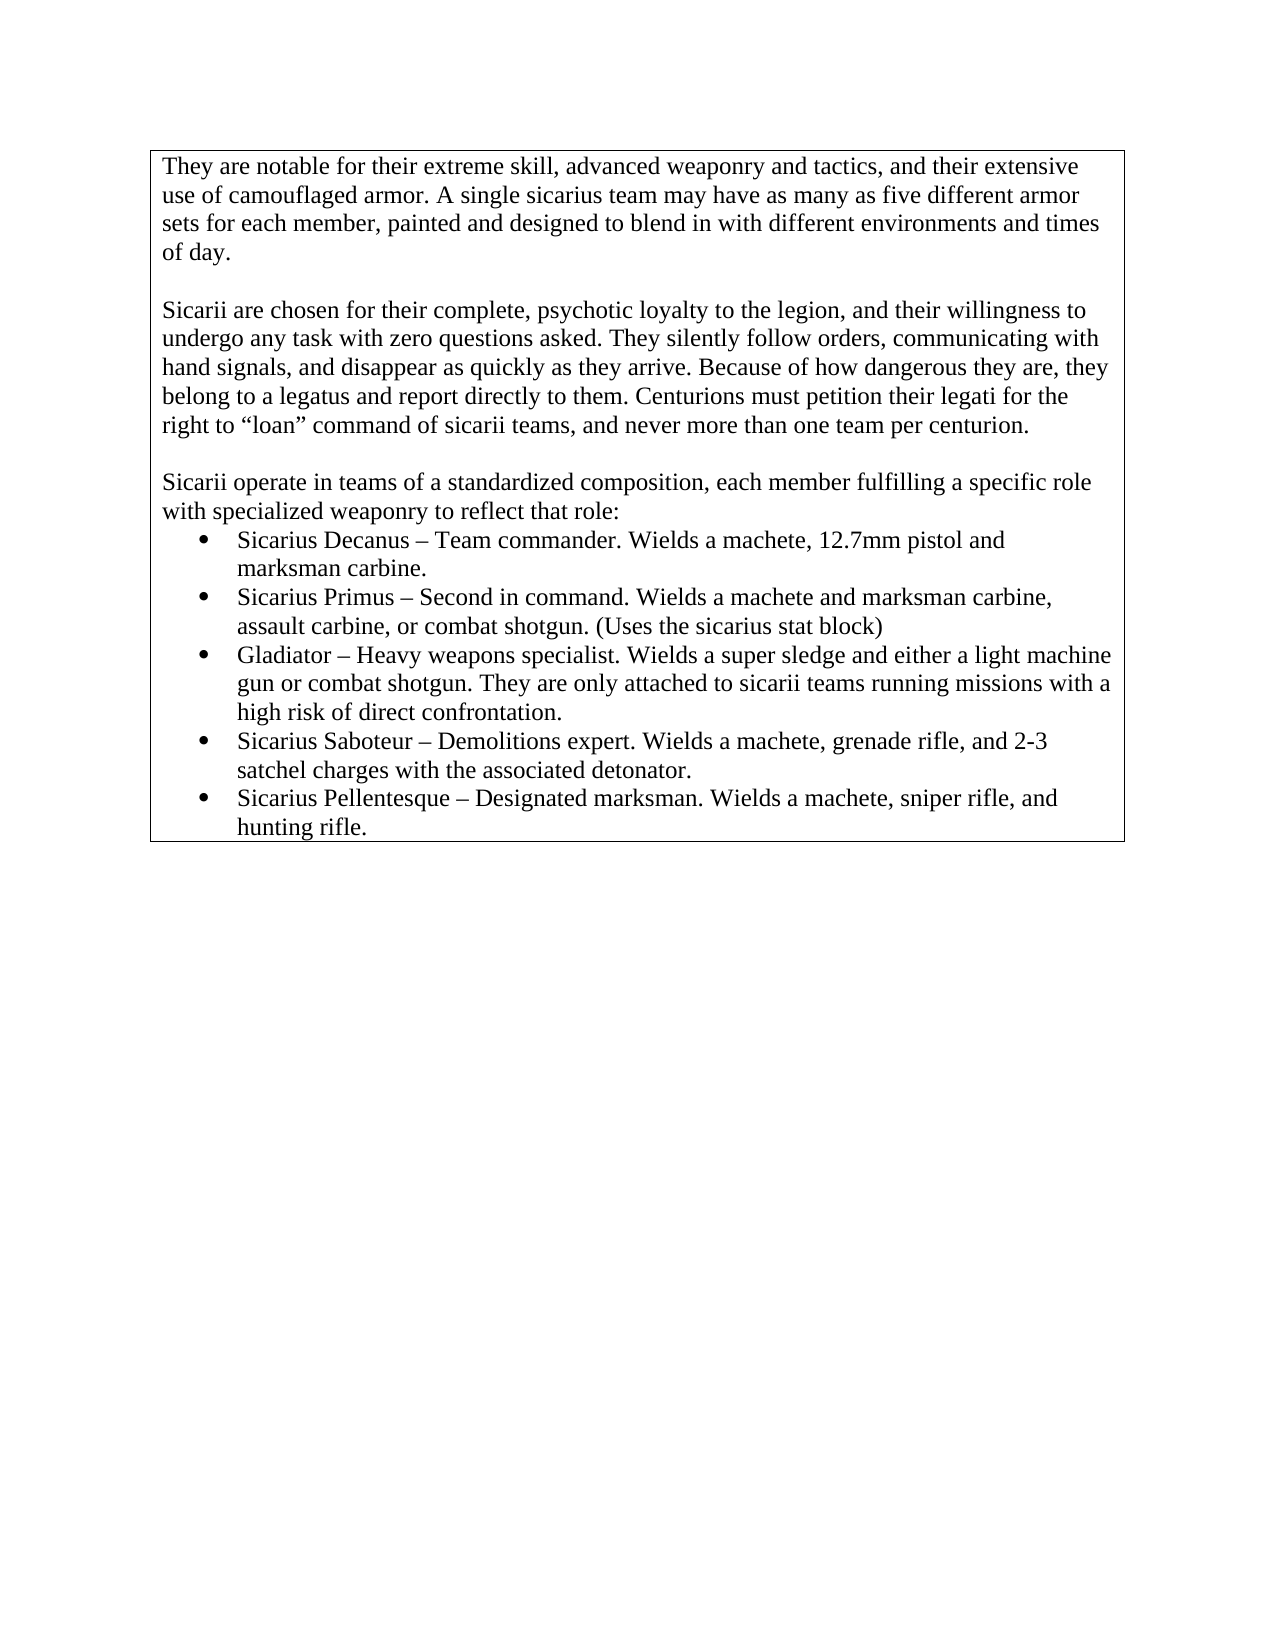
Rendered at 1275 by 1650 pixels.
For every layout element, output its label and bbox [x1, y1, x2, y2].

table_cell [151, 151, 1124, 841]
